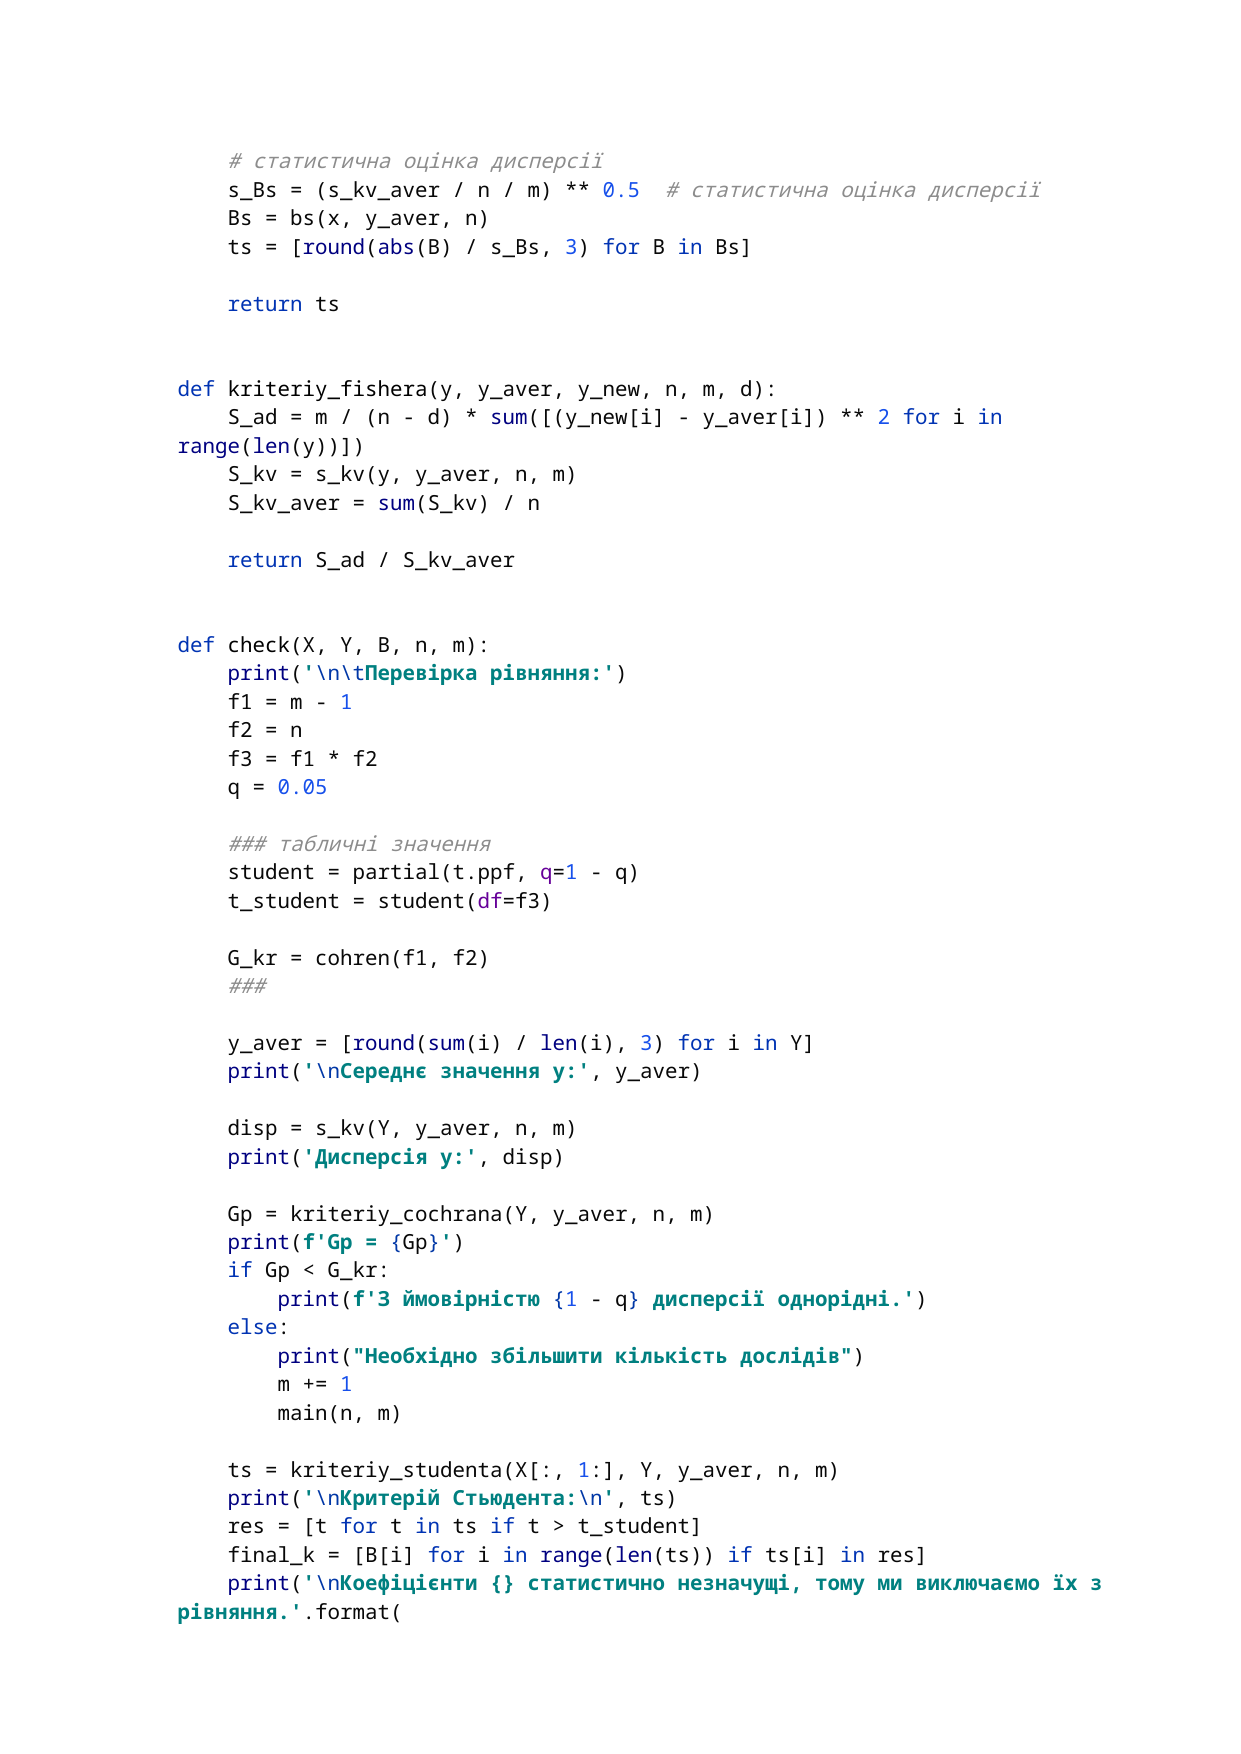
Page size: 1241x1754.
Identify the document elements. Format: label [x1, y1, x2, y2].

text [177, 118, 1152, 1625]
